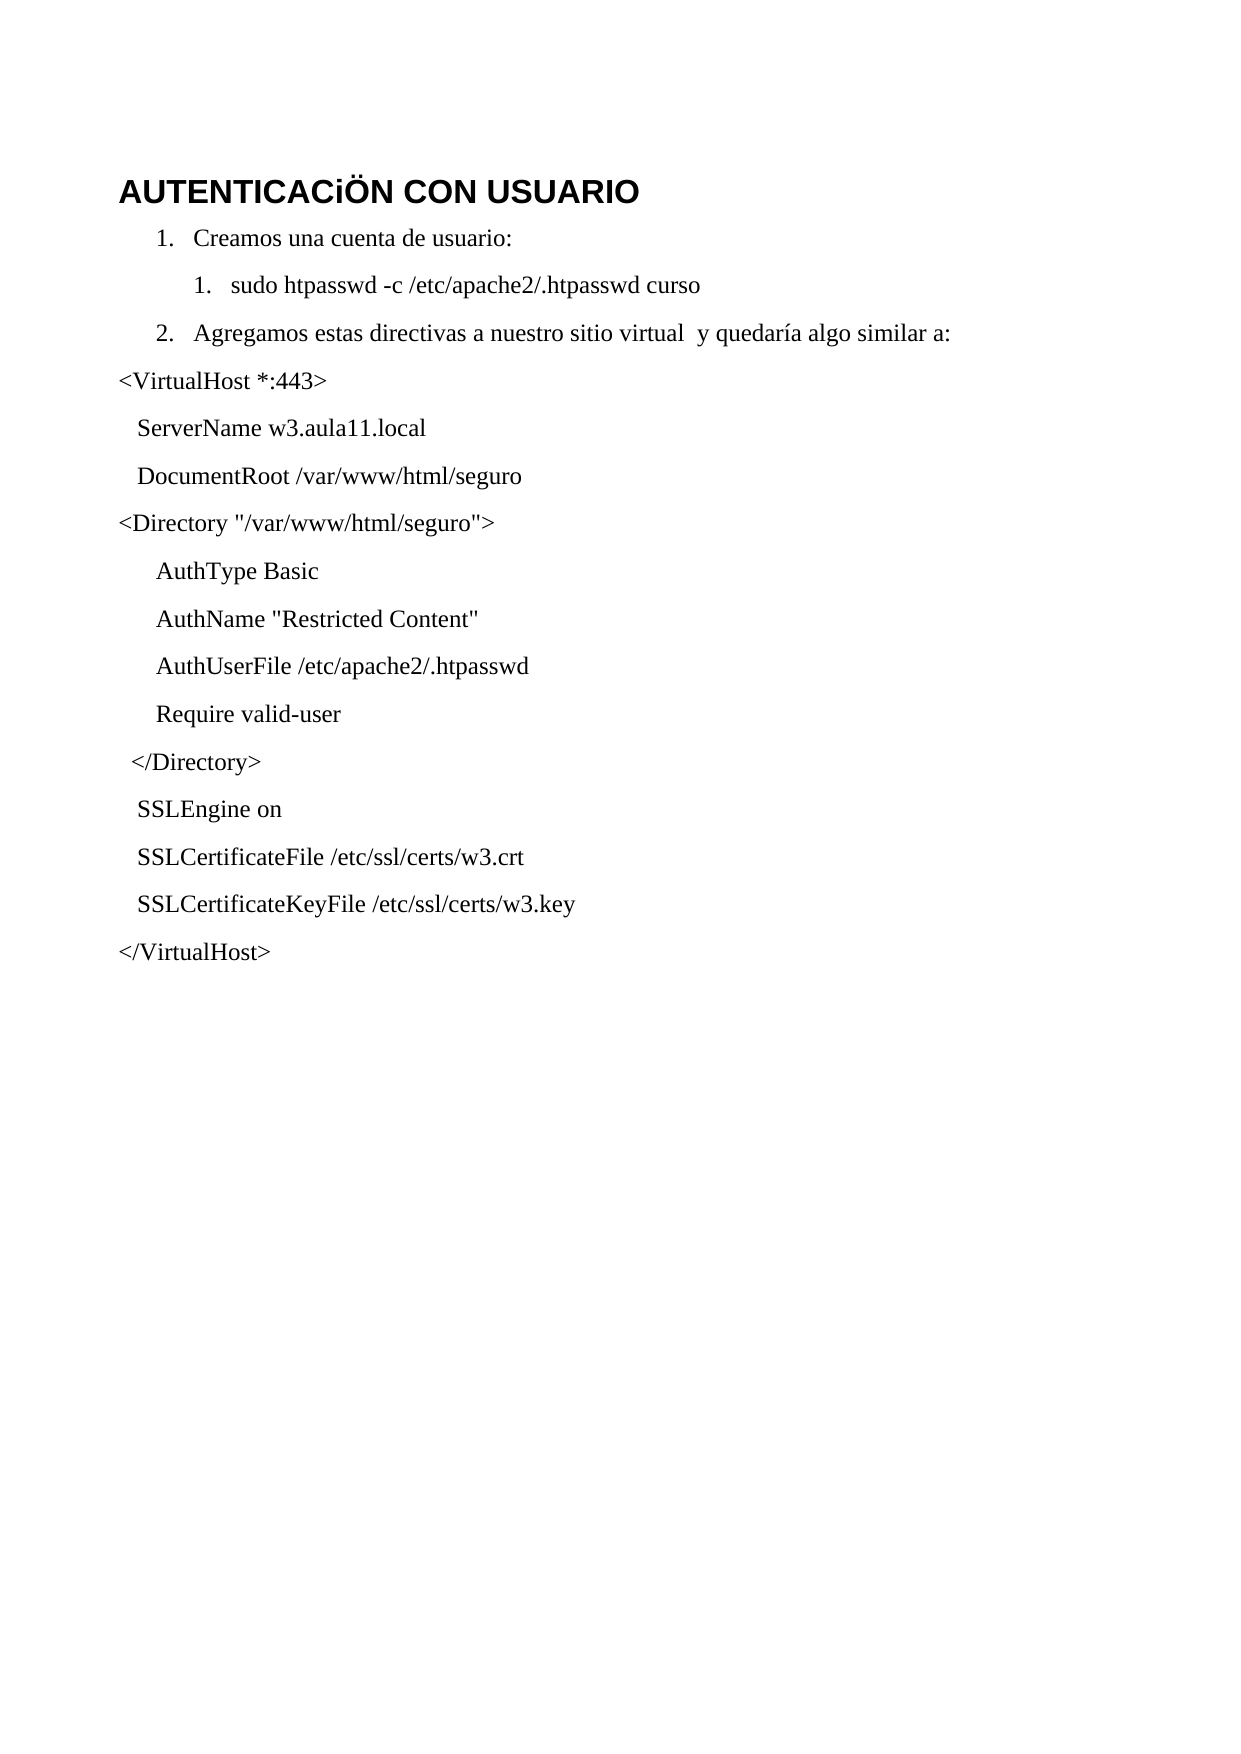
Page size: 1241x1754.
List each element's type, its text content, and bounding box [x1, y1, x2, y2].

text <VirtualHost *:443> [118, 366, 1122, 394]
list Agregamos estas directivas a nuestro sitio virtual y quedaría algo similar a: [156, 318, 1122, 347]
text <Directory "/var/www/html/seguro"> [118, 508, 1122, 537]
text SSLEngine on [118, 794, 1122, 823]
text Require valid-user [118, 699, 1122, 728]
subtitle AUTENTICACiÖN CON USUARIO [118, 172, 1122, 210]
text </VirtualHost> [118, 937, 1122, 966]
text AuthUserFile /etc/apache2/.htpasswd [118, 651, 1122, 680]
text DocumentRoot /var/www/html/seguro [118, 461, 1122, 490]
text AuthName "Restricted Content" [118, 604, 1122, 632]
list sudo htpasswd -c /etc/apache2/.htpasswd curso [193, 271, 1122, 299]
text SSLCertificateKeyFile /etc/ssl/certs/w3.key [118, 889, 1122, 918]
list Creamos una cuenta de usuario: [156, 223, 1122, 252]
text ServerName w3.aula11.local [118, 413, 1122, 442]
text AuthType Basic [118, 556, 1122, 585]
text </Directory> [118, 747, 1122, 775]
text SSLCertificateFile /etc/ssl/certs/w3.crt [118, 842, 1122, 871]
